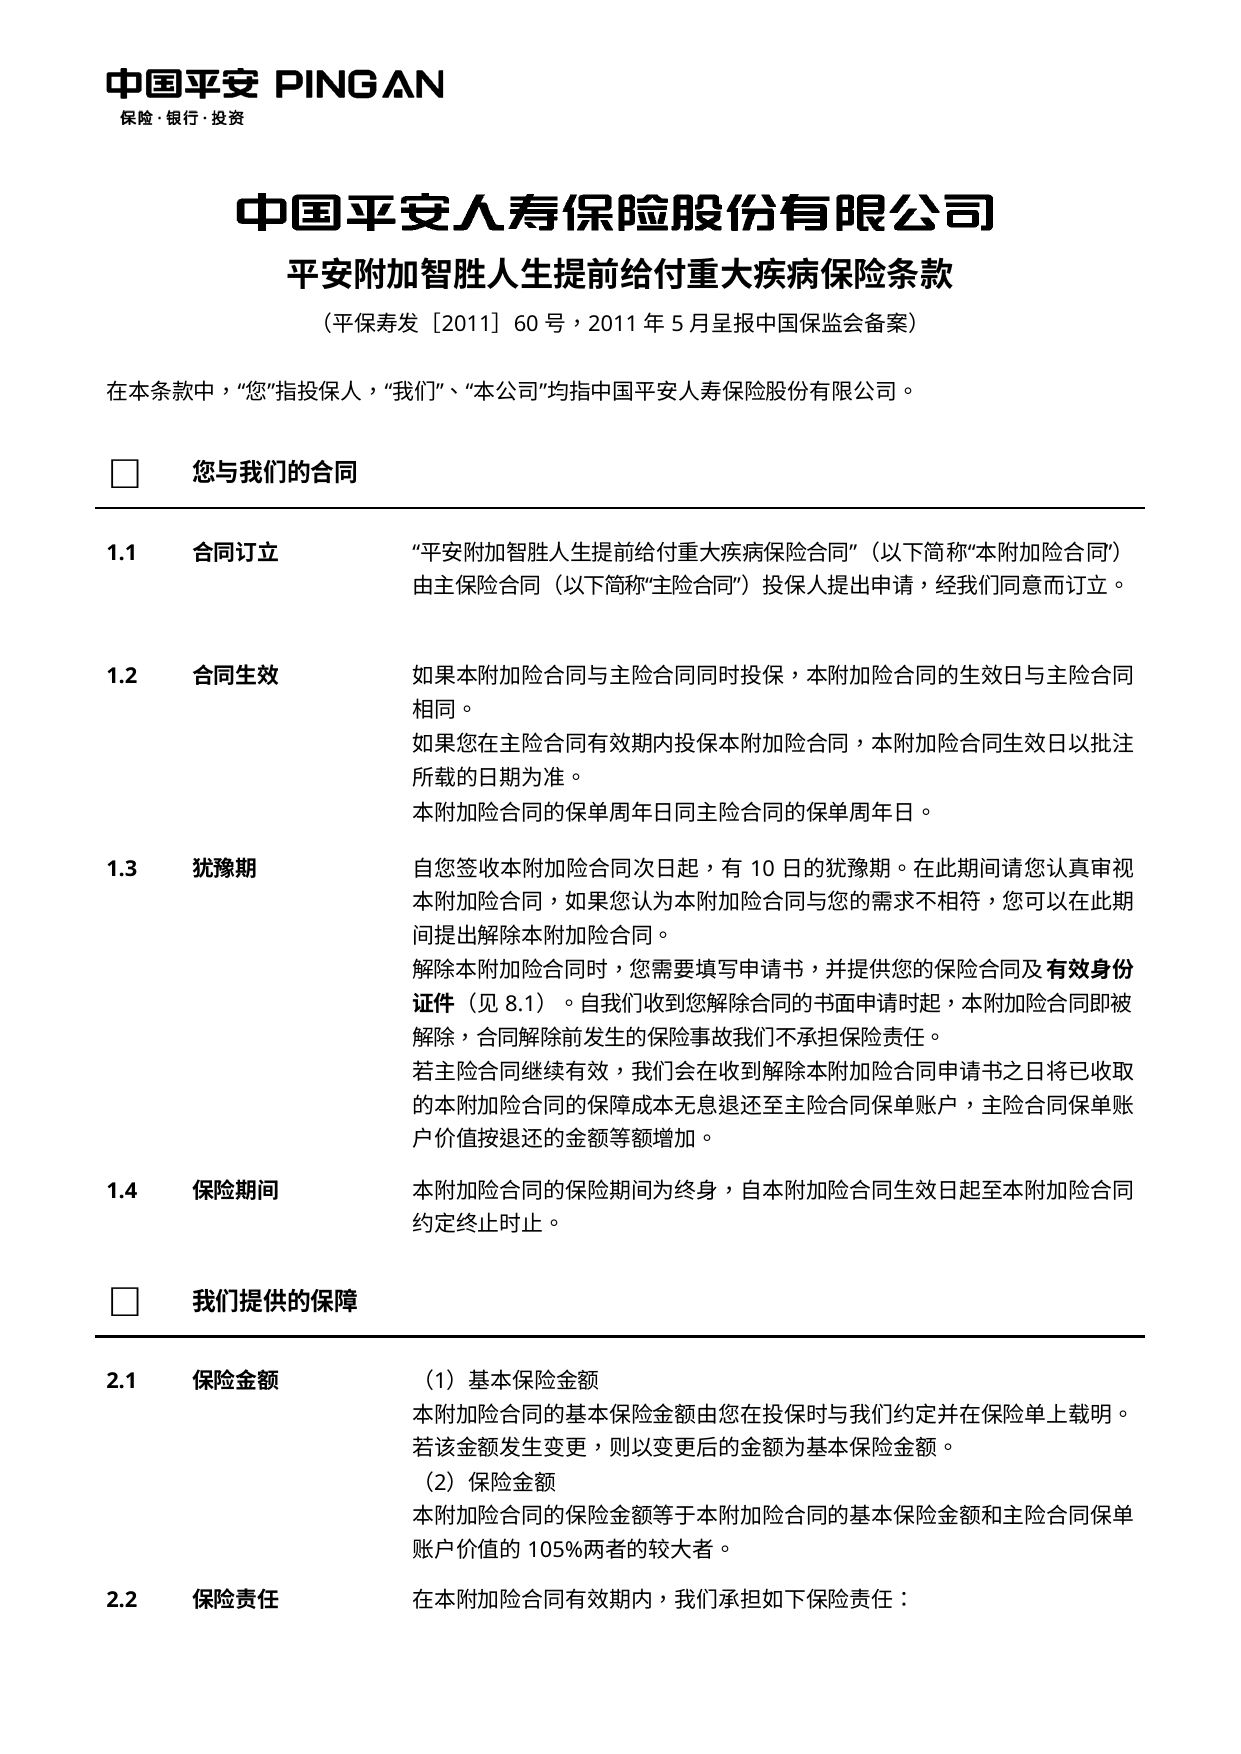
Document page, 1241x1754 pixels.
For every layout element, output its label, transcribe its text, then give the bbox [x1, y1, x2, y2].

table_cell 本附加险合同的保险期间为终身，自本附加险合同生效日起至本附加险合同约定终止时止。 [346, 1161, 1145, 1258]
table_cell 1.4 [95, 1161, 168, 1258]
table_cell 合同订立 [168, 509, 346, 647]
text （平保寿发［2011］60 号，2011 年 5 月呈报中国保监会备案） [285, 308, 955, 338]
table_cell 1.2 [95, 647, 168, 839]
table_cell 保险责任 [168, 1573, 346, 1615]
table_header 您与我们的合同 [168, 453, 1145, 507]
table_cell 1.3 [95, 839, 168, 1161]
table_cell 保险期间 [168, 1161, 346, 1258]
table_cell 2.1 [95, 1338, 168, 1573]
table_cell 我们提供的保障 [168, 1258, 1145, 1335]
table_cell “平安附加智胜人生提前给付重大疾病保险合同”（以下简称“本附加险合同”）由主保险合同（以下简称“主险合同”）投保人提出申请，经我们同意而订立。 [346, 509, 1145, 647]
table_cell 自您签收本附加险合同次日起，有 10 日的犹豫期。在此期间请您认真审视本附加险合同，如果您认为本附加险合同与您的需求不相符，您可以在此期间提出解除本附加险合同。 解除本附加险合同时，您需要填写申请书，并提供您的保险合同及有效身份证件（见 8.1）。自我们收到您解除合同的书面申请时起，本附加险合同即被解除，合同解除前发生的保险事故我们不承担保险责任。 若主险合同继续有效，我们会在收到解除本附加险合同申请书之日将已收取的本附加险合同的保障成本无息退还至主险合同保单账户，主险合同保单账户价值按退还的金额等额增加。 [346, 839, 1145, 1161]
table_cell  [95, 1258, 168, 1335]
table_header  [95, 453, 168, 507]
picture [236, 193, 994, 231]
table_cell 1.1 [95, 509, 168, 647]
table_cell 如果本附加险合同与主险合同同时投保，本附加险合同的生效日与主险合同相同。 如果您在主险合同有效期内投保本附加险合同，本附加险合同生效日以批注所载的日期为准。 本附加险合同的保单周年日同主险合同的保单周年日。 [346, 647, 1145, 839]
table_cell 在本附加险合同有效期内，我们承担如下保险责任： [346, 1573, 1145, 1615]
table_cell 合同生效 [168, 647, 346, 839]
table_cell 犹豫期 [168, 839, 346, 1161]
table_cell 2.2 [95, 1573, 168, 1615]
subtitle 平安附加智胜人生提前给付重大疾病保险条款 [285, 244, 955, 297]
table_cell （1）基本保险金额 本附加险合同的基本保险金额由您在投保时与我们约定并在保险单上载明。若该金额发生变更，则以变更后的金额为基本保险金额。 （2）保险金额 本附加险合同的保险金额等于本附加险合同的基本保险金额和主险合同保单账户价值的 105%两者的较大者。 [346, 1338, 1145, 1573]
text 在本条款中，“您”指投保人，“我们”、“本公司”均指中国平安人寿保险股份有限公司。 [106, 376, 1157, 406]
picture [106, 68, 444, 125]
table_cell 保险金额 [168, 1338, 346, 1573]
